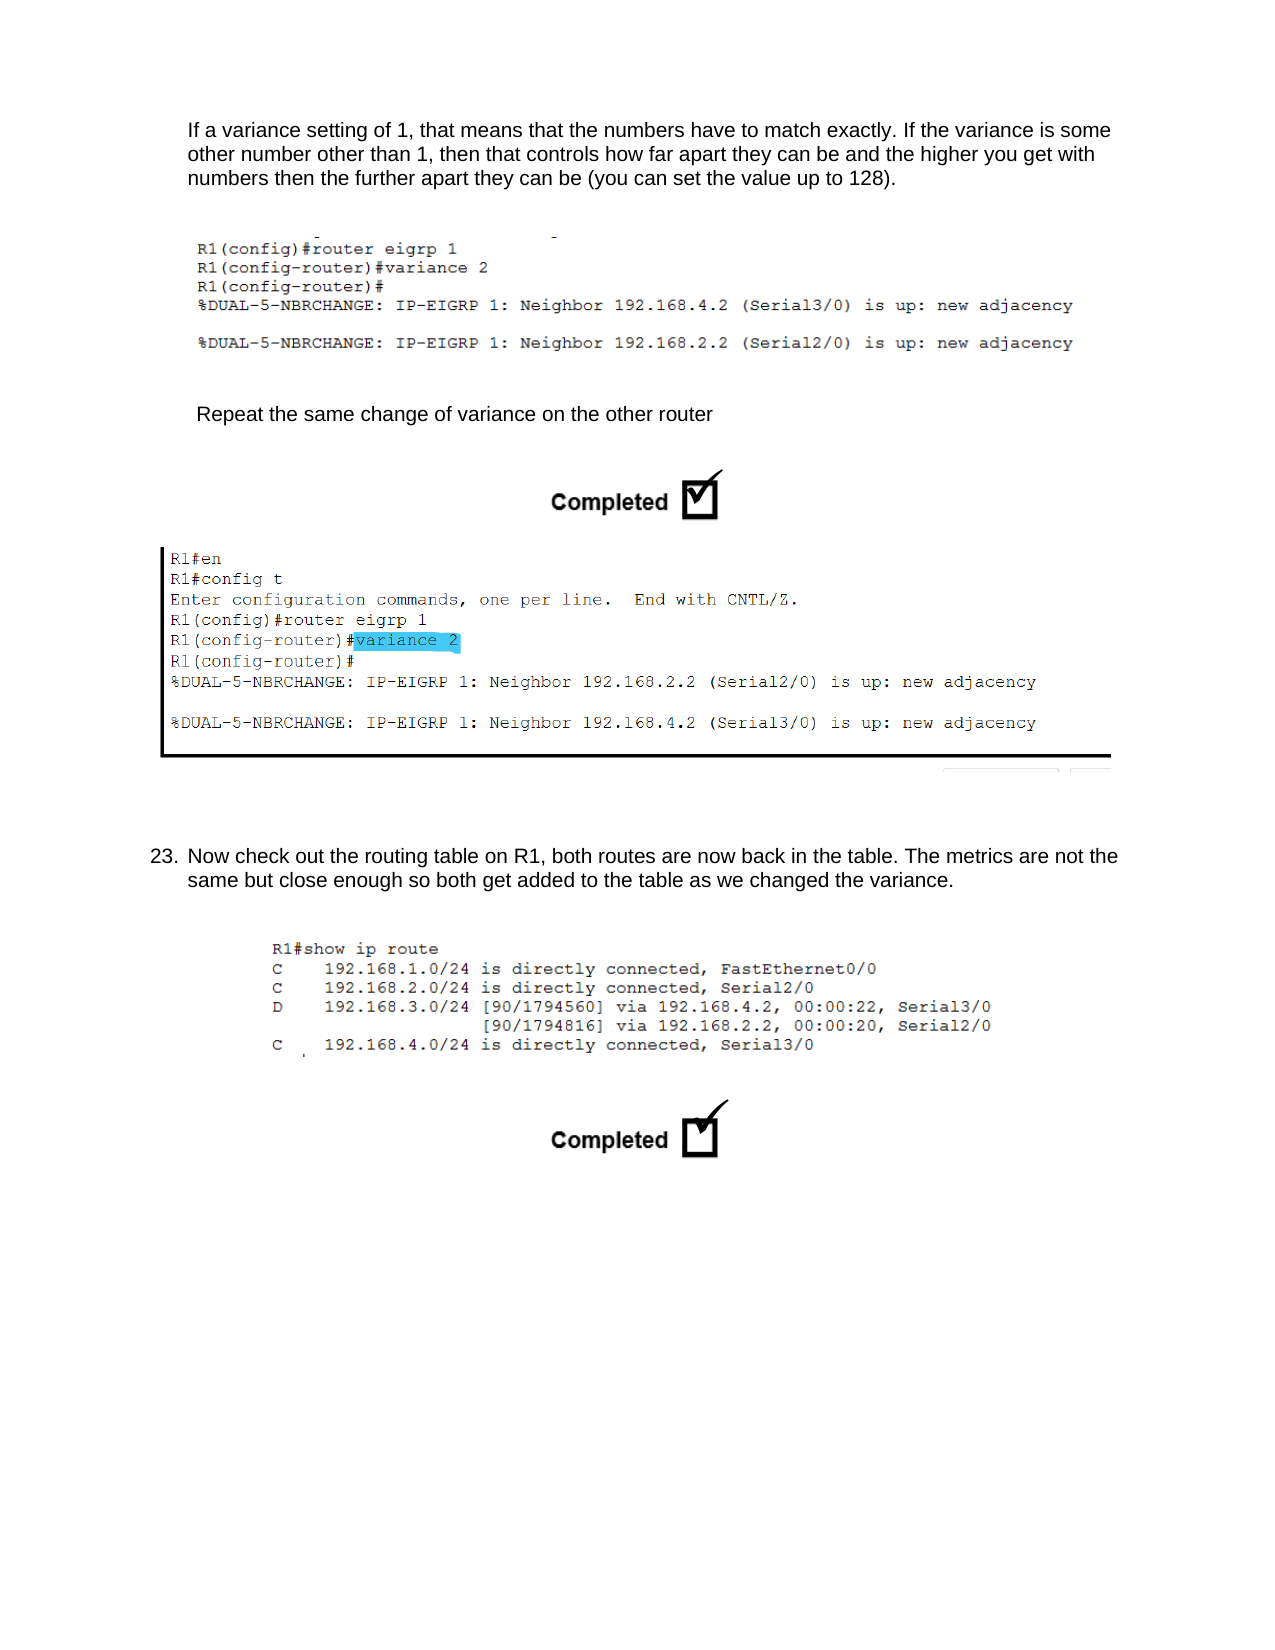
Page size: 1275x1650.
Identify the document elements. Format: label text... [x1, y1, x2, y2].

picture [546, 465, 729, 536]
picture [546, 1103, 729, 1174]
picture [195, 237, 1080, 354]
list Now check out the routing table on R1, both routes are now back in the table. The metrics are not the same but close enough so both get added to the table as we changed the variance. [150, 844, 1125, 892]
picture [150, 547, 1111, 772]
picture [270, 939, 1005, 1057]
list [150, 94, 1125, 189]
text Repeat the same change of variance on the other router [150, 402, 1125, 426]
